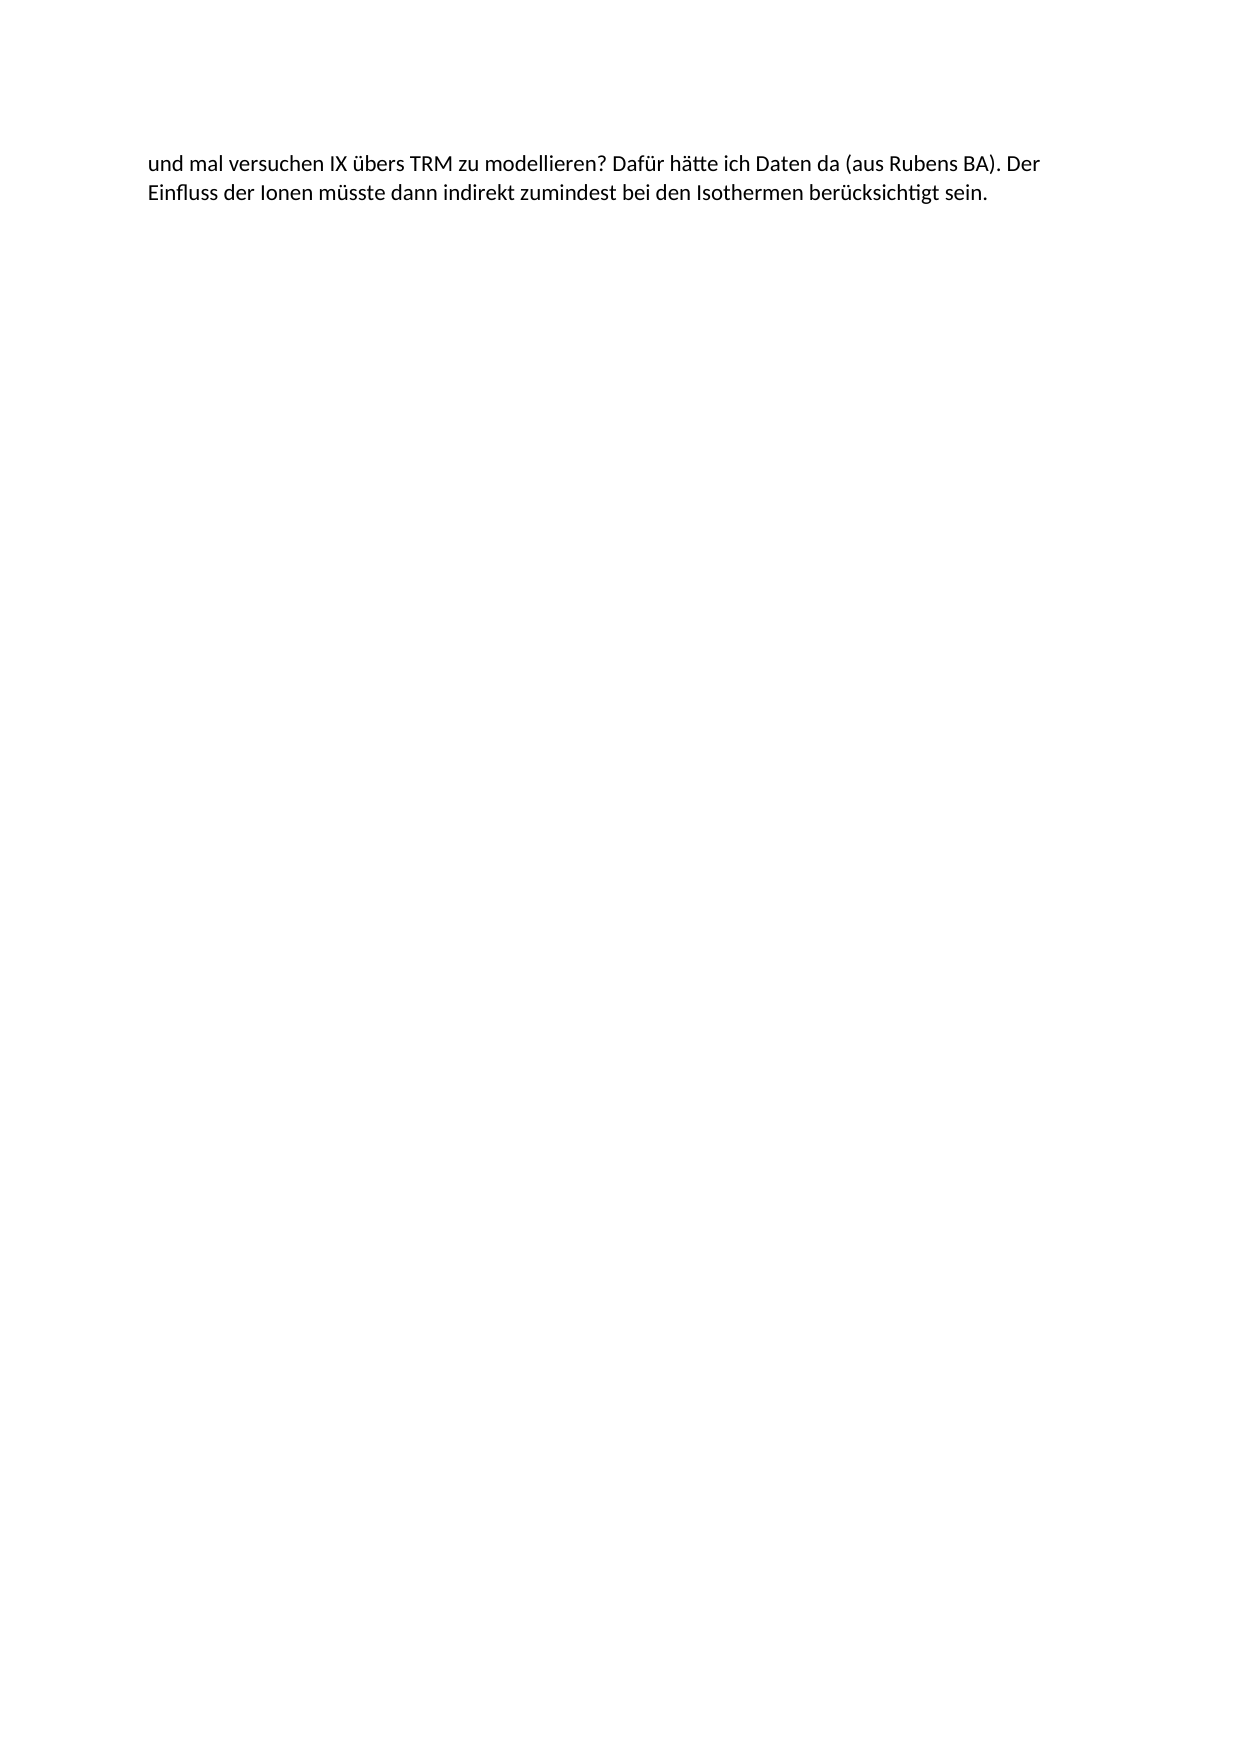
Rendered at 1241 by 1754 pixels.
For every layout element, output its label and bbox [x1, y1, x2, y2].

text [148, 148, 1093, 206]
